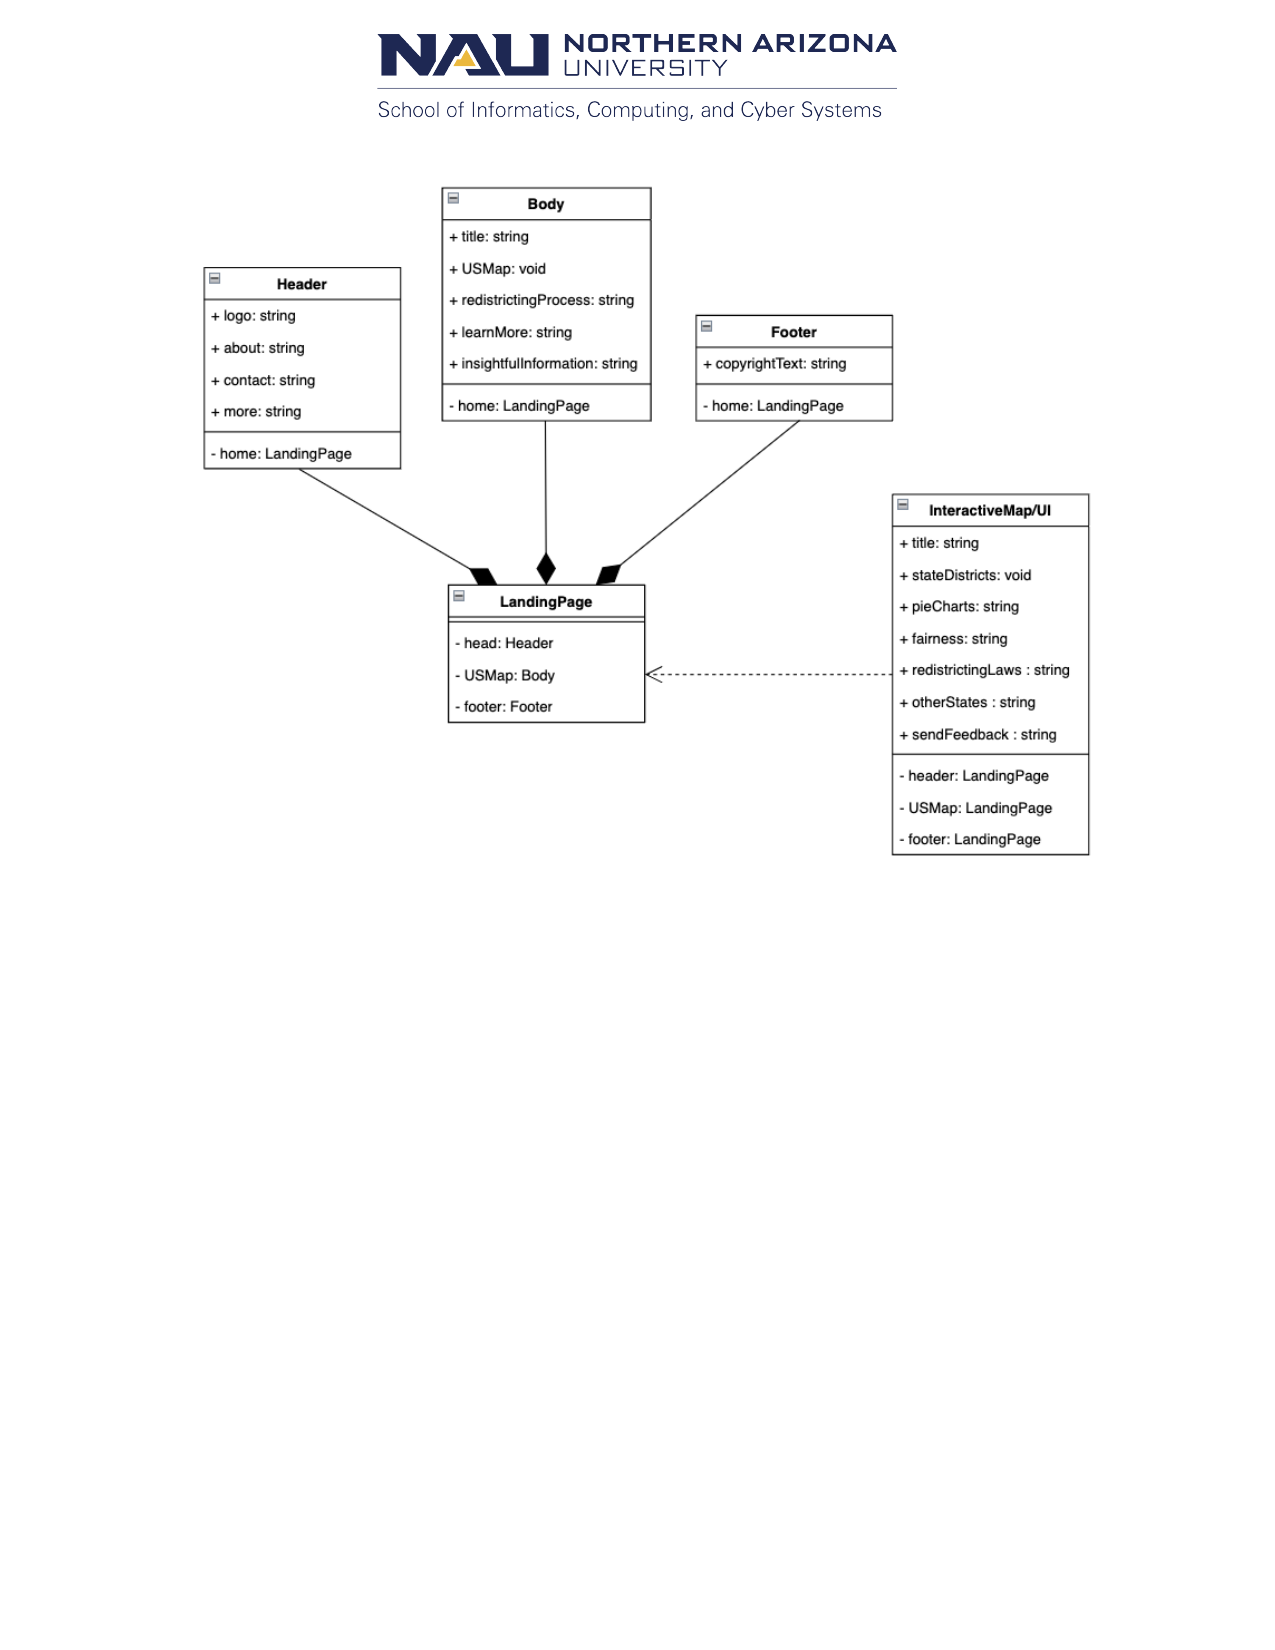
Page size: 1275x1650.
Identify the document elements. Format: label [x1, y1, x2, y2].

picture [377, 34, 897, 121]
picture [150, 150, 1125, 900]
